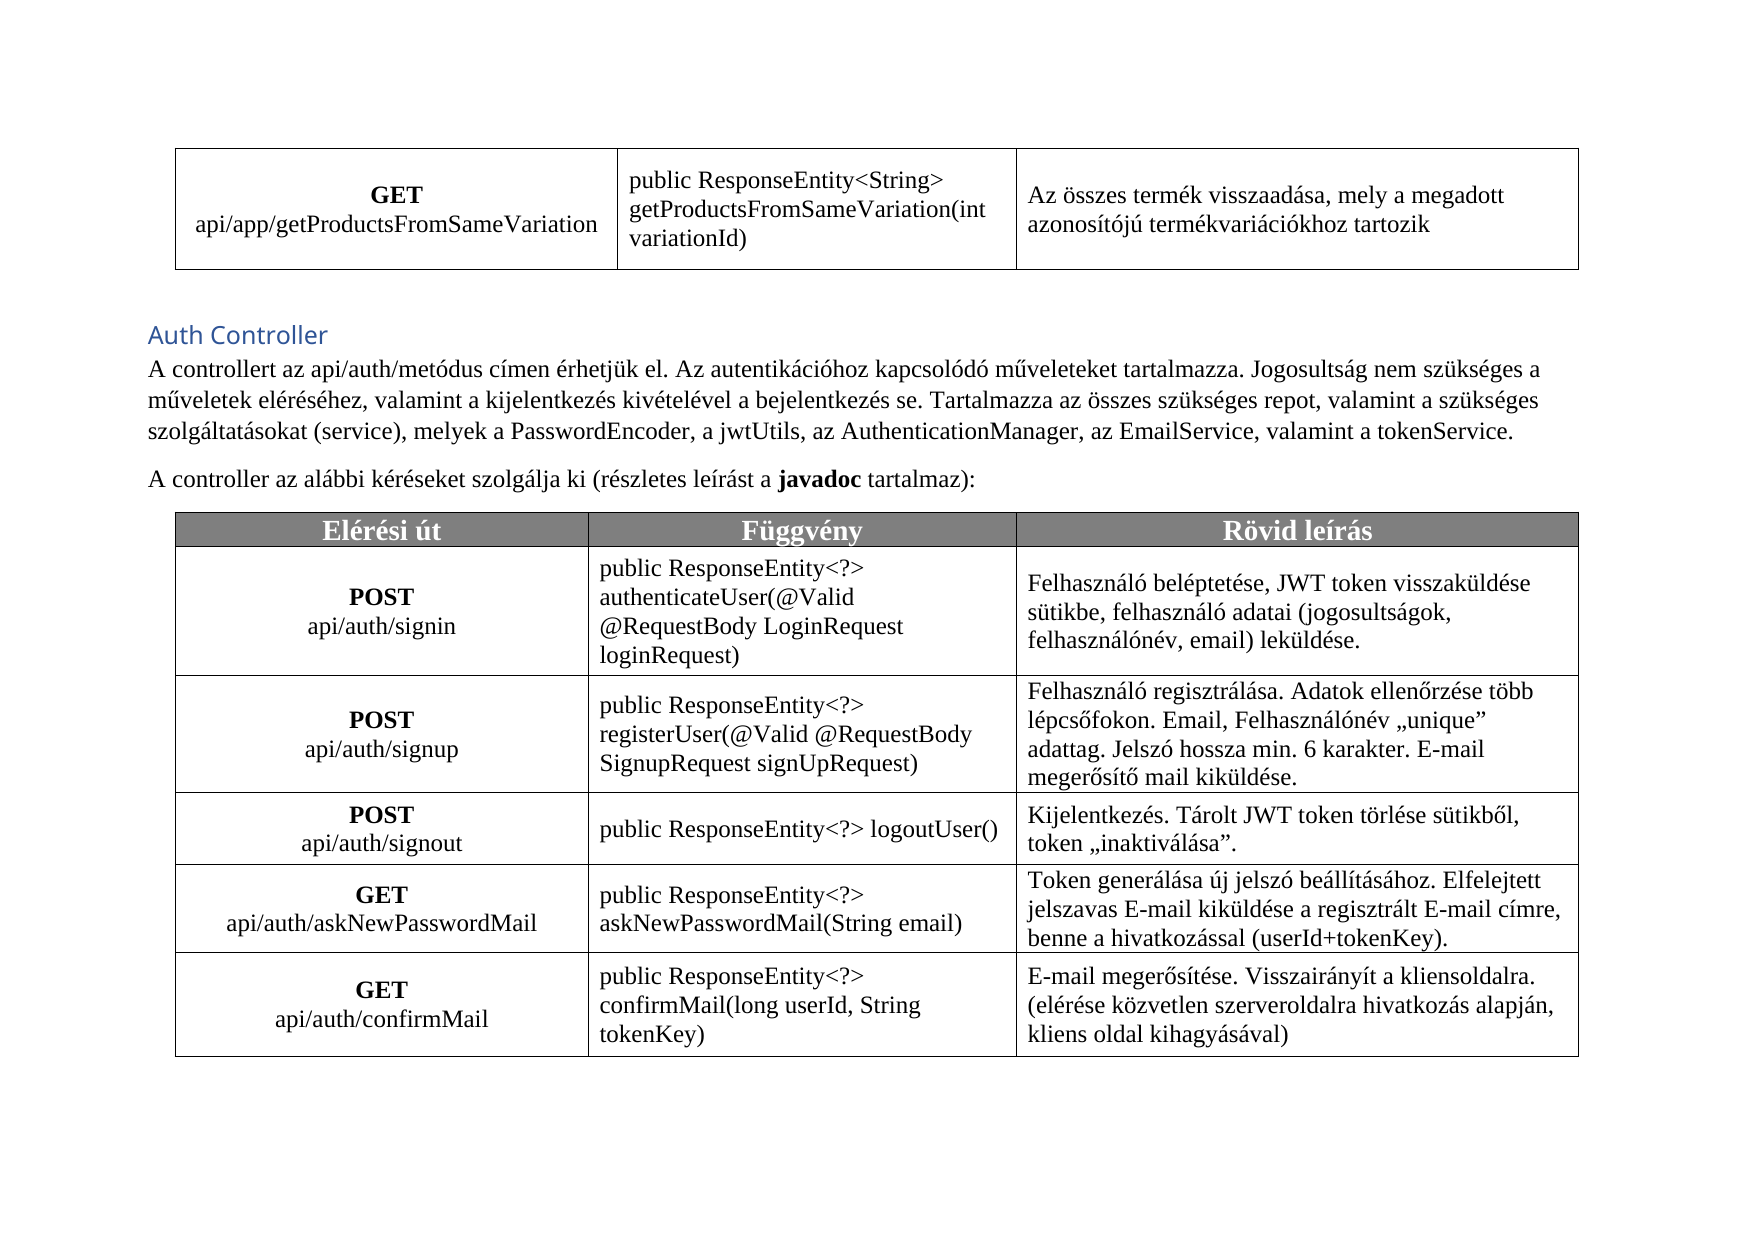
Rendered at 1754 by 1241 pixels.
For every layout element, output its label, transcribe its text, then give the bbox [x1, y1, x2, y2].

text A controller az alábbi kéréseket szolgálja ki (részletes leírást a javadoc tartalmaz): [148, 464, 1606, 493]
table_cell GET api/auth/askNewPasswordMail [176, 865, 588, 952]
table_header Rövid leírás [1017, 513, 1578, 546]
table_cell Az összes termék visszaadása, mely a megadott azonosítójú termékvariációkhoz tartozik [1017, 149, 1578, 269]
table_cell public ResponseEntity<?> askNewPasswordMail(String email) [589, 865, 1016, 952]
table_cell GET api/auth/confirmMail [176, 953, 588, 1056]
table_cell public ResponseEntity<?> registerUser(@Valid @RequestBody SignupRequest signUpRequest) [589, 676, 1016, 792]
table_cell POST api/auth/signout [176, 793, 588, 864]
table_cell Kijelentkezés. Tárolt JWT token törlése sütikből, token „inaktiválása”. [1017, 793, 1578, 864]
table_cell Felhasználó regisztrálása. Adatok ellenőrzése több lépcsőfokon. Email, Felhasználónév „unique” adattag. Jelszó hossza min. 6 karakter. E-mail megerősítő mail kiküldése. [1017, 676, 1578, 792]
table_cell E-mail megerősítése. Visszairányít a kliensoldalra. (elérése közvetlen szerveroldalra hivatkozás alapján, kliens oldal kihagyásával) [1017, 953, 1578, 1056]
table_cell POST api/auth/signin [176, 547, 588, 675]
text A controllert az api/auth/metódus címen érhetjük el. Az autentikációhoz kapcsolódó műveleteket tartalmazza. Jogosultság nem szükséges a műveletek eléréséhez, valamint a kijelentkezés kivételével a bejelentkezés se. Tartalmazza az összes szükséges repot, valamint a szükséges szolgáltatásokat (service), melyek a PasswordEncoder, a jwtUtils, az AuthenticationManager, az EmailService, valamint a tokenService. [148, 354, 1606, 445]
table_cell Felhasználó beléptetése, JWT token visszaküldése sütikbe, felhasználó adatai (jogosultságok, felhasználónév, email) leküldése. [1017, 547, 1578, 675]
table_cell POST api/auth/signup [176, 676, 588, 792]
table_cell public ResponseEntity<?> logoutUser() [589, 793, 1016, 864]
table_cell GET api/app/getProductsFromSameVariation [176, 149, 617, 269]
subtitle Auth Controller [148, 317, 1606, 351]
table_cell Token generálása új jelszó beállításához. Elfelejtett jelszavas E-mail kiküldése a regisztrált E-mail címre, benne a hivatkozással (userId+tokenKey). [1017, 865, 1578, 952]
table_header Elérési út [176, 513, 588, 546]
table_header Függvény [589, 513, 1016, 546]
table_cell public ResponseEntity<String> getProductsFromSameVariation(int variationId) [618, 149, 1016, 269]
table_cell public ResponseEntity<?> confirmMail(long userId, String tokenKey) [589, 953, 1016, 1056]
table_cell public ResponseEntity<?> authenticateUser(@Valid @RequestBody LoginRequest loginRequest) [589, 547, 1016, 675]
